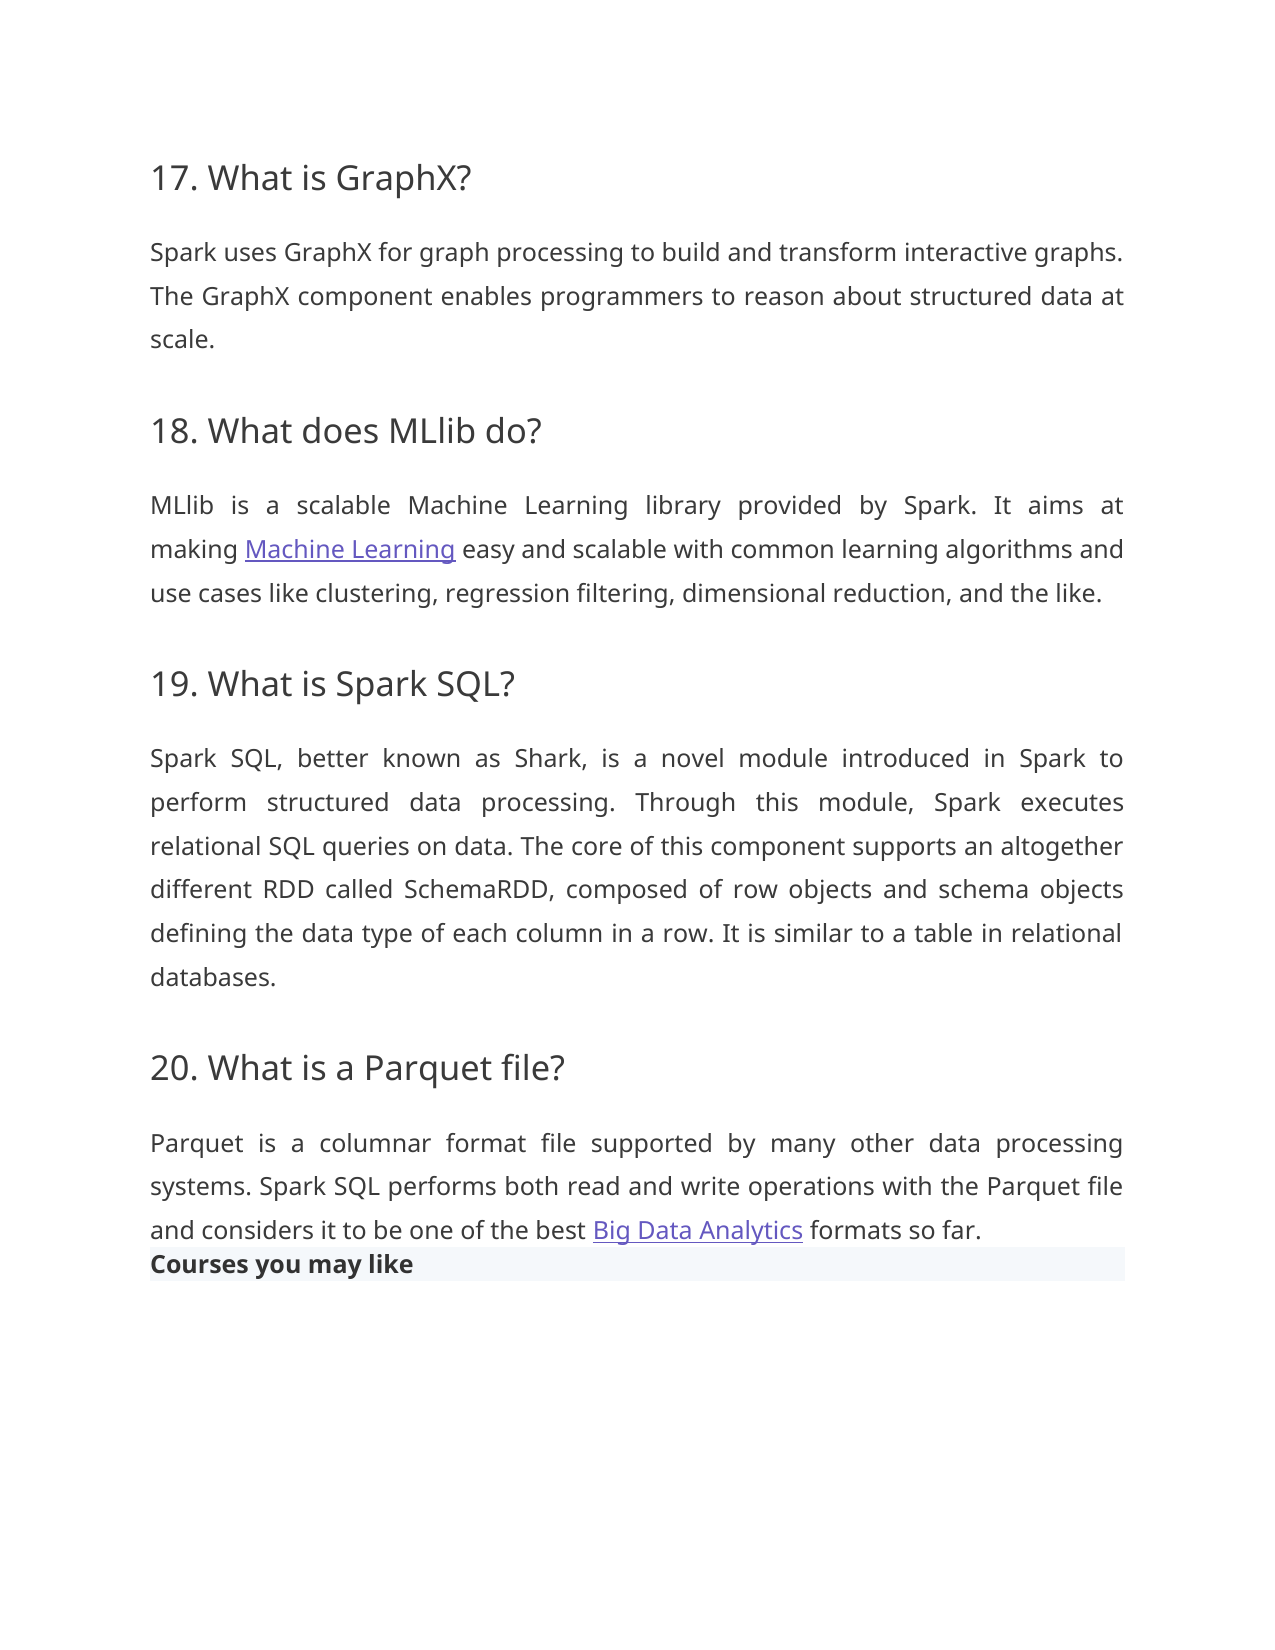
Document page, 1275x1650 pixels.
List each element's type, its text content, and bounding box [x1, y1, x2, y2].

subtitle 17. What is GraphX? [150, 150, 1125, 200]
subtitle Courses you may like [150, 1247, 1125, 1281]
subtitle 20. What is a Parquet file? [150, 1041, 1125, 1091]
text MLlib is a scalable Machine Learning library provided by Spark. It aims at making Machine Learning easy and scalable with common learning algorithms and use cases like clustering, regression filtering, dimensional reduction, and the like. [150, 478, 1125, 609]
text Spark uses GraphX for graph processing to build and transform interactive graphs. The GraphX component enables programmers to reason about structured data at scale. [150, 225, 1125, 356]
subtitle 19. What is Spark SQL? [150, 656, 1125, 706]
text Spark SQL, better known as Shark, is a novel module introduced in Spark to perform structured data processing. Through this module, Spark executes relational SQL queries on data. The core of this component supports an altogether different RDD called SchemaRDD, composed of row objects and schema objects defining the data type of each column in a row. It is similar to a table in relational databases. [150, 731, 1125, 994]
text Parquet is a columnar format file supported by many other data processing systems. Spark SQL performs both read and write operations with the Parquet file and considers it to be one of the best Big Data Analytics formats so far. [150, 1116, 1125, 1247]
subtitle 18. What does MLlib do? [150, 403, 1125, 453]
